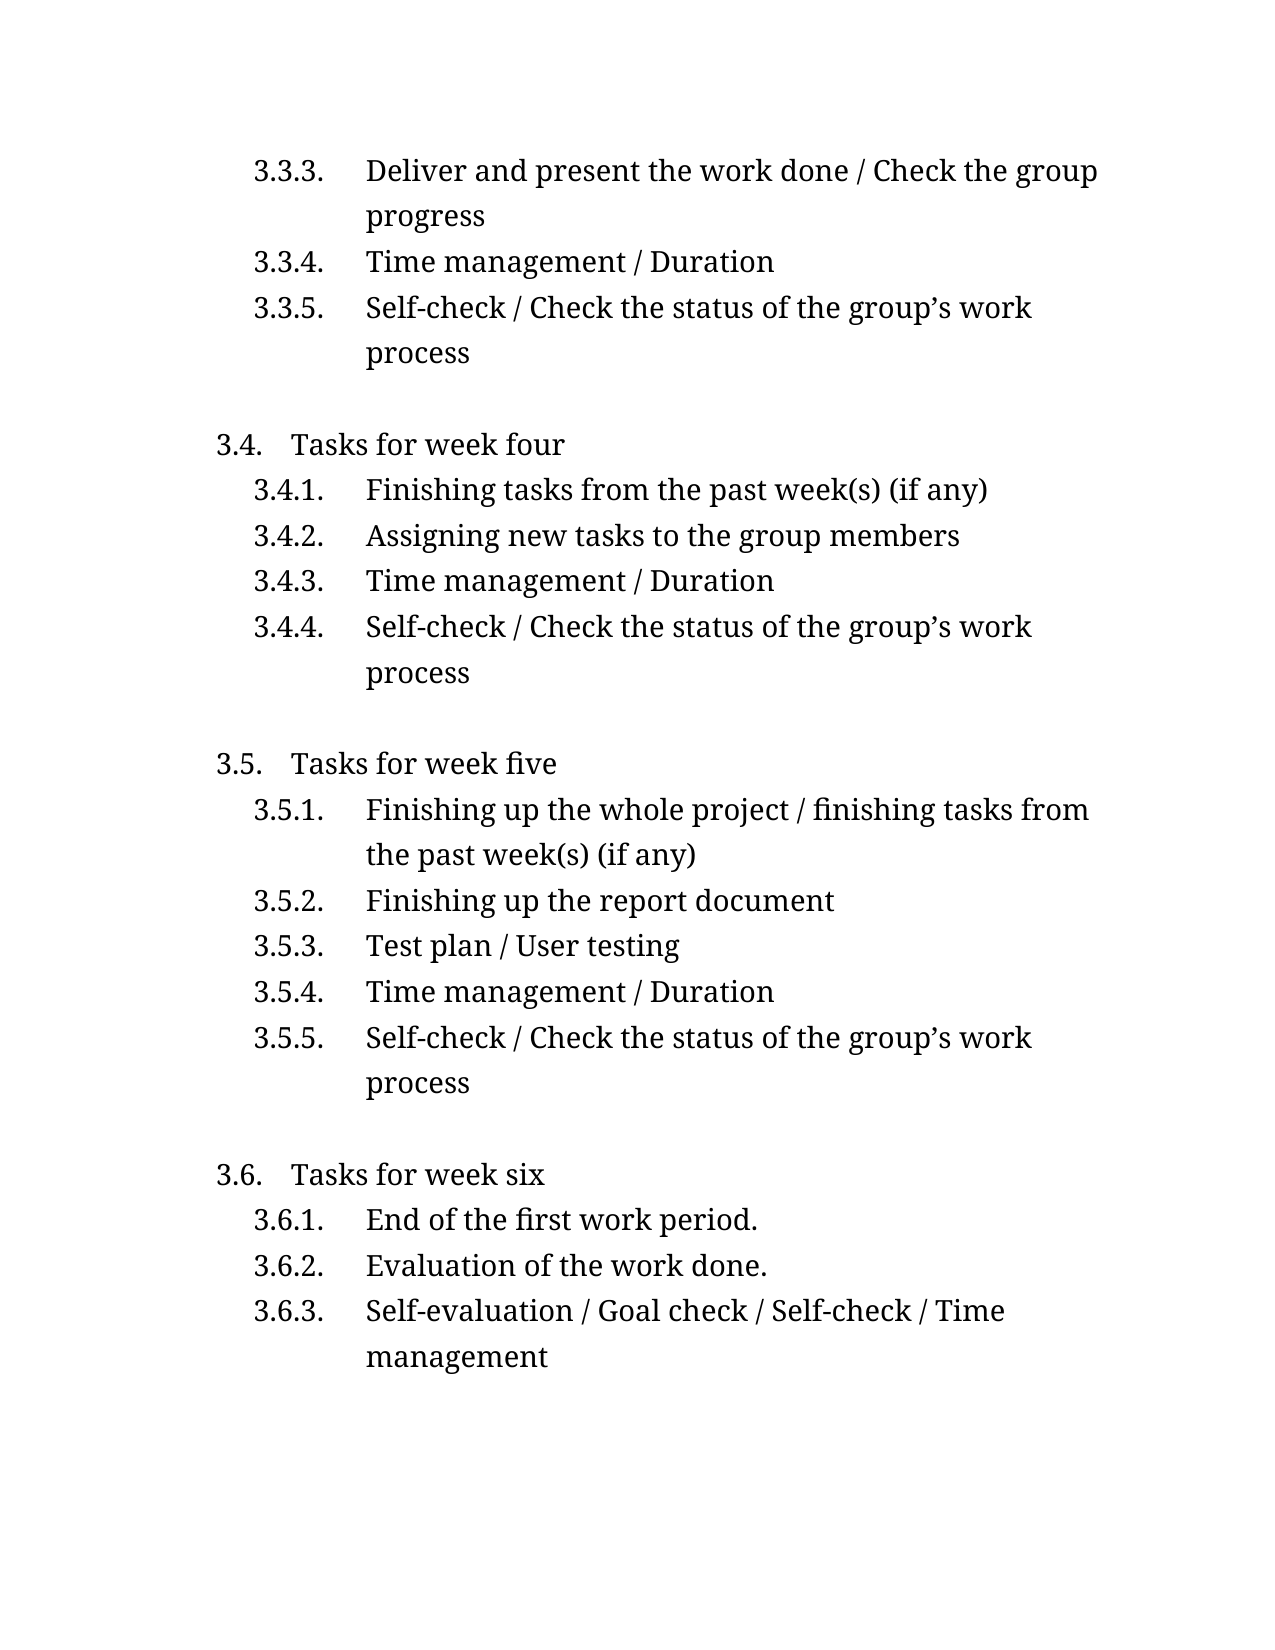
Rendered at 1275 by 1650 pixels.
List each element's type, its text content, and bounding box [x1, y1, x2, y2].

list End of the first work period. [253, 1199, 1125, 1239]
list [253, 287, 1125, 372]
list Tasks for week six [216, 1154, 1125, 1193]
list Evaluation of the work done. [253, 1245, 1125, 1285]
list Self-check / Check the status of the group’s work process [253, 1017, 1125, 1102]
list Tasks for week four [216, 424, 1125, 463]
list Test plan / User testing [253, 926, 1125, 965]
list Finishing up the report document [253, 880, 1125, 920]
list Self-check / Check the status of the group’s work process [253, 606, 1125, 692]
list Assigning new tasks to the group members [253, 515, 1125, 555]
list Deliver and present the work done / Check the group progress [253, 150, 1125, 235]
list Tasks for week five [216, 743, 1125, 783]
list Finishing up the whole project / finishing tasks from the past week(s) (if any) [253, 789, 1125, 874]
list Self-evaluation / Goal check / Self-check / Time management [253, 1291, 1125, 1376]
list Time management / Duration [253, 241, 1125, 281]
list Finishing tasks from the past week(s) (if any) [253, 469, 1125, 509]
list Time management / Duration [253, 561, 1125, 600]
list Time management / Duration [253, 971, 1125, 1011]
